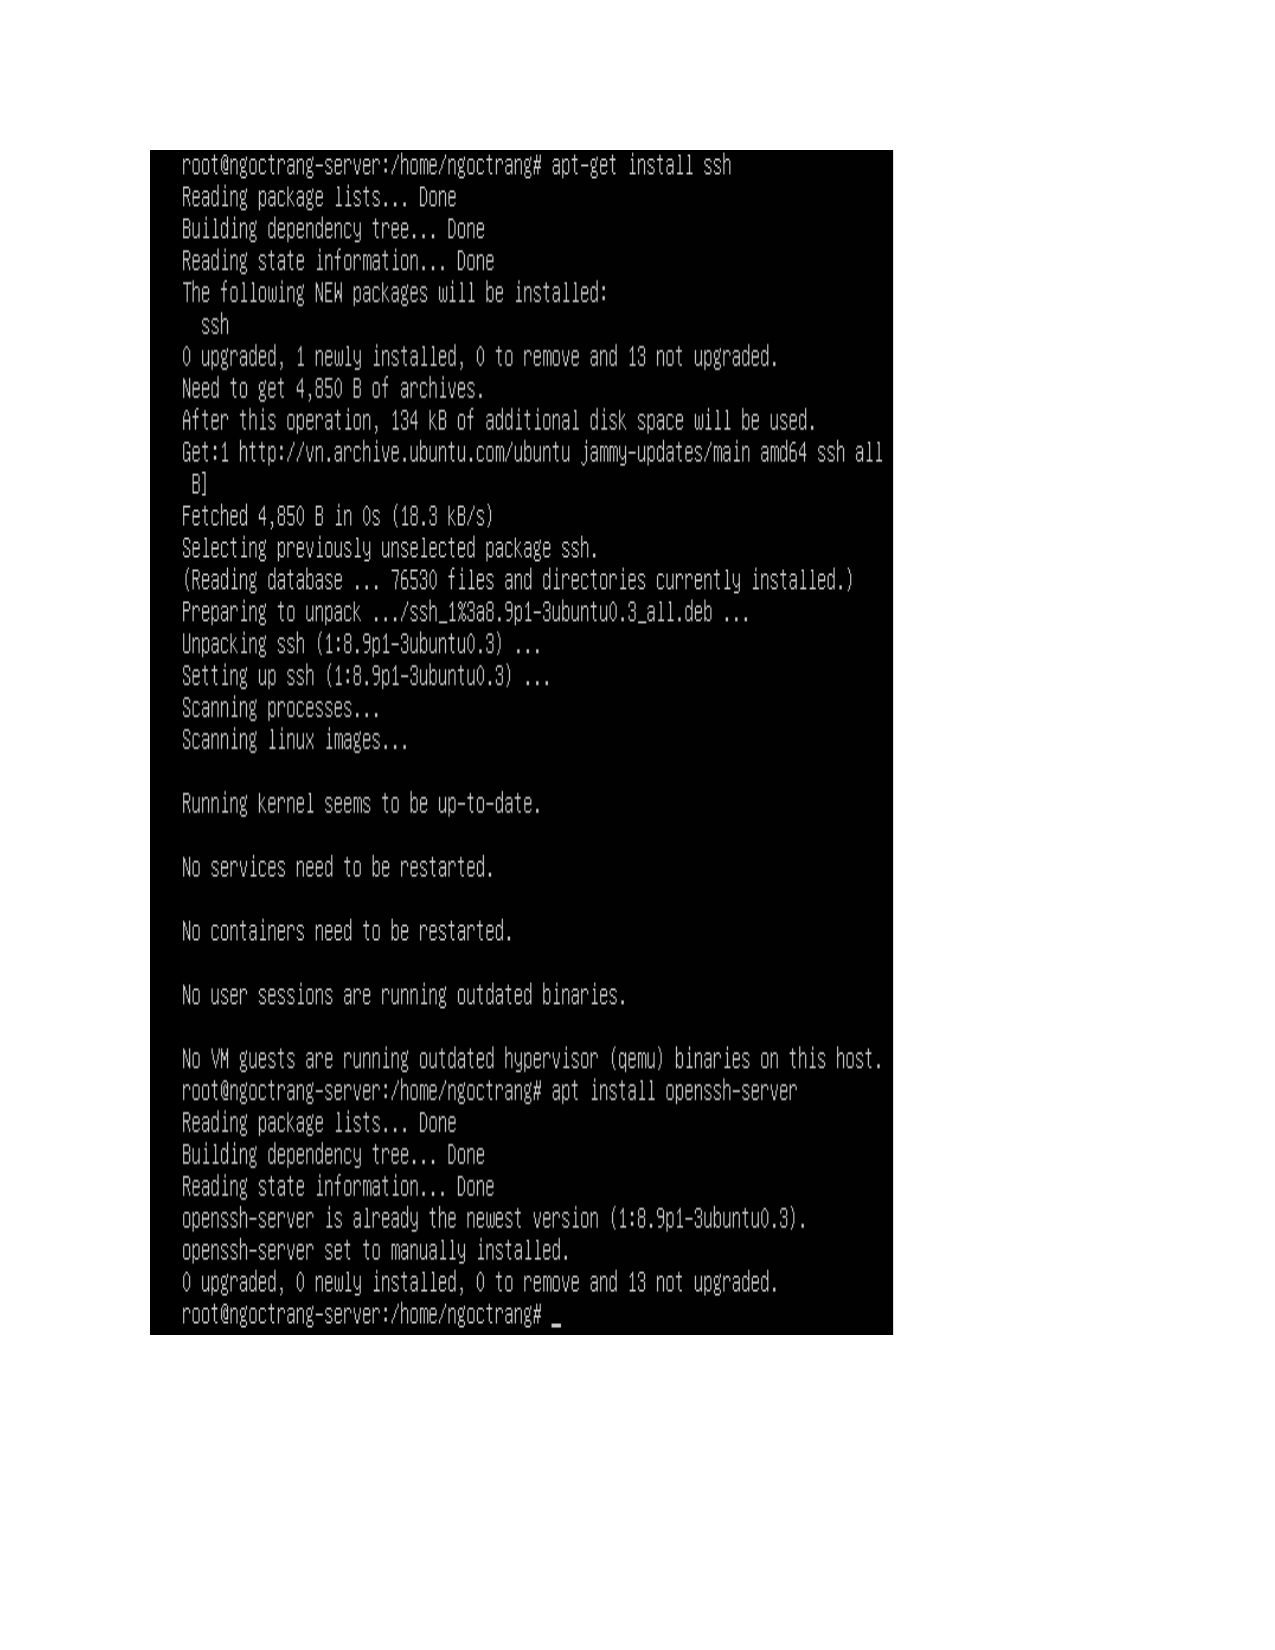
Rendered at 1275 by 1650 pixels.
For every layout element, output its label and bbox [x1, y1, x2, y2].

picture [150, 150, 894, 1335]
